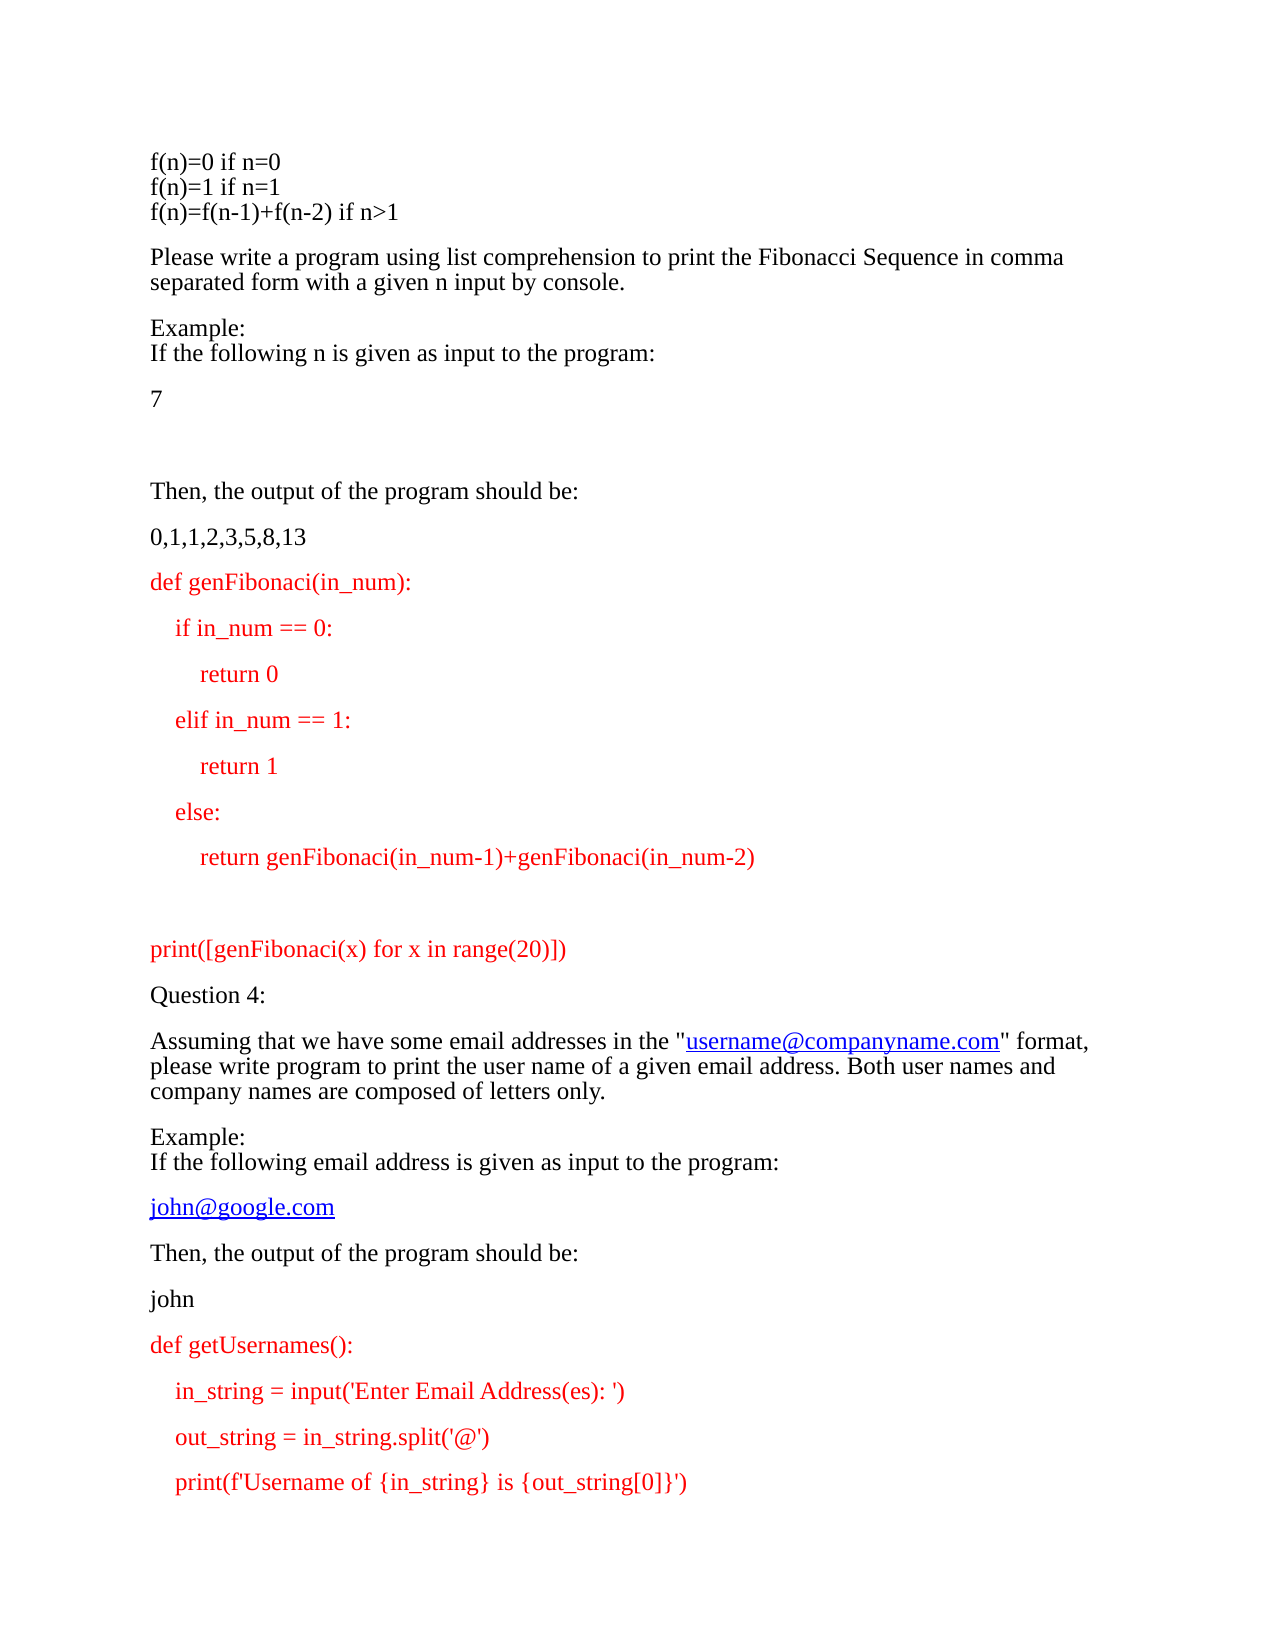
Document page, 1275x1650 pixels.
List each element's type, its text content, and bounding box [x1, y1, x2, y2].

text 7 [150, 387, 1125, 412]
text def genFibonaci(in_num): [150, 571, 1125, 596]
text Question 4: [150, 983, 1125, 1008]
text print([genFibonaci(x) for x in range(20)]) [150, 937, 1125, 962]
text elif in_num == 1: [150, 708, 1125, 733]
text else: [150, 800, 1125, 825]
text def getUsernames(): [150, 1333, 1125, 1358]
text return 0 [150, 662, 1125, 687]
text Example: If the following email address is given as input to the program: [150, 1125, 1125, 1175]
text print(f'Username of {in_string} is {out_string[0]}') [150, 1471, 1125, 1496]
text Please write a program using list comprehension to print the Fibonacci Sequence in comma separated form with a given n input by console. [150, 246, 1125, 296]
text in_string = input('Enter Email Address(es): ') [150, 1379, 1125, 1404]
text Then, the output of the program should be: [150, 1242, 1125, 1267]
text if in_num == 0: [150, 617, 1125, 642]
text john [150, 1287, 1125, 1312]
text john@google.com [150, 1196, 1125, 1221]
text Assuming that we have some email addresses in the "username@companyname.com" format, please write program to print the user name of a given email address. Both user names and company names are composed of letters only. [150, 1029, 1125, 1104]
text 0,1,1,2,3,5,8,13 [150, 525, 1125, 550]
text f(n)=0 if n=0 f(n)=1 if n=1 f(n)=f(n-1)+f(n-2) if n>1 [150, 150, 1125, 225]
text return genFibonaci(in_num-1)+genFibonaci(in_num-2) [150, 846, 1125, 871]
text out_string = in_string.split('@') [150, 1425, 1125, 1450]
text return 1 [150, 754, 1125, 779]
text Example: If the following n is given as input to the program: [150, 317, 1125, 367]
text Then, the output of the program should be: [150, 479, 1125, 504]
